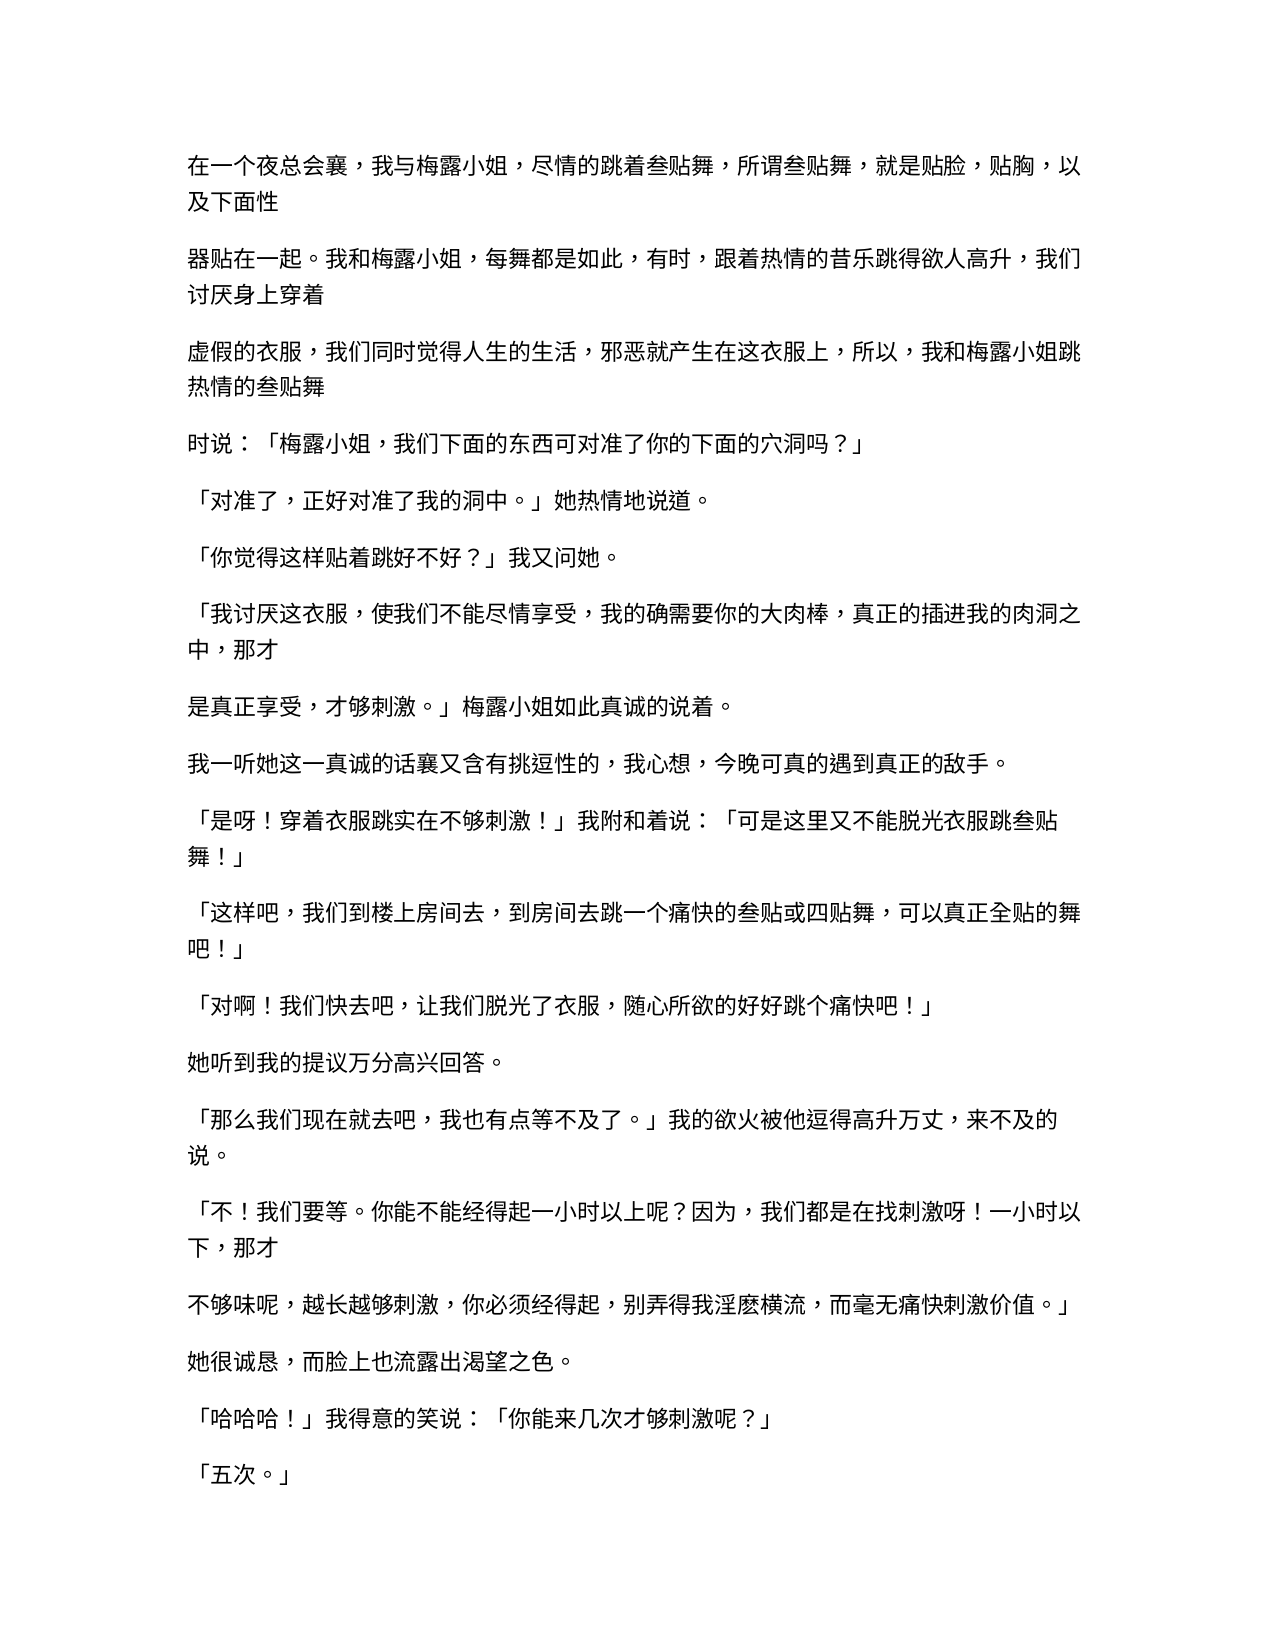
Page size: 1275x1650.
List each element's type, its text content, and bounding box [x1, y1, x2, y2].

text 我一听她这一真诚的话襄又含有挑逗性的，我心想，今晚可真的遇到真正的敌手。 [187, 748, 1087, 779]
text 「哈哈哈！」我得意的笑说：「你能来几次才够刺激呢？」 [187, 1403, 1087, 1434]
text 器贴在一起。我和梅露小姐，每舞都是如此，有时，跟着热情的昔乐跳得欲人高升，我们讨厌身上穿着 [187, 243, 1087, 310]
text 「五次。」 [187, 1459, 1087, 1491]
text 时说：「梅露小姐，我们下面的东西可对准了你的下面的穴洞吗？」 [187, 428, 1087, 459]
text 虚假的衣服，我们同时觉得人生的生活，邪恶就产生在这衣服上，所以，我和梅露小姐跳热情的叁贴舞 [187, 335, 1087, 403]
text 「对啊！我们快去吧，让我们脱光了衣服，随心所欲的好好跳个痛快吧！」 [187, 990, 1087, 1021]
text 「你觉得这样贴着跳好不好？」我又问她。 [187, 542, 1087, 573]
text 「对准了，正好对准了我的洞中。」她热情地说道。 [187, 485, 1087, 516]
text 她很诚恳，而脸上也流露出渴望之色。 [187, 1346, 1087, 1377]
text 是真正享受，才够刺激。」梅露小姐如此真诚的说着。 [187, 691, 1087, 722]
text 「不！我们要等。你能不能经得起一小时以上呢？因为，我们都是在找刺激呀！一小时以下，那才 [187, 1196, 1087, 1263]
text 「那么我们现在就去吧，我也有点等不及了。」我的欲火被他逗得高升万丈，来不及的说。 [187, 1104, 1087, 1171]
text 「这样吧，我们到楼上房间去，到房间去跳一个痛快的叁贴或四贴舞，可以真正全贴的舞吧！」 [187, 897, 1087, 964]
text 在一个夜总会襄，我与梅露小姐，尽情的跳着叁贴舞，所谓叁贴舞，就是贴脸，贴胸，以及下面性 [187, 150, 1087, 217]
text 她听到我的提议万分高兴回答。 [187, 1047, 1087, 1078]
text 「是呀！穿着衣服跳实在不够刺激！」我附和着说：「可是这里又不能脱光衣服跳叁贴舞！」 [187, 805, 1087, 872]
text 不够味呢，越长越够刺激，你必须经得起，别弄得我淫麽横流，而毫无痛快刺激价值。」 [187, 1289, 1087, 1320]
text 「我讨厌这衣服，使我们不能尽情享受，我的确需要你的大肉棒，真正的插进我的肉洞之中，那才 [187, 598, 1087, 666]
